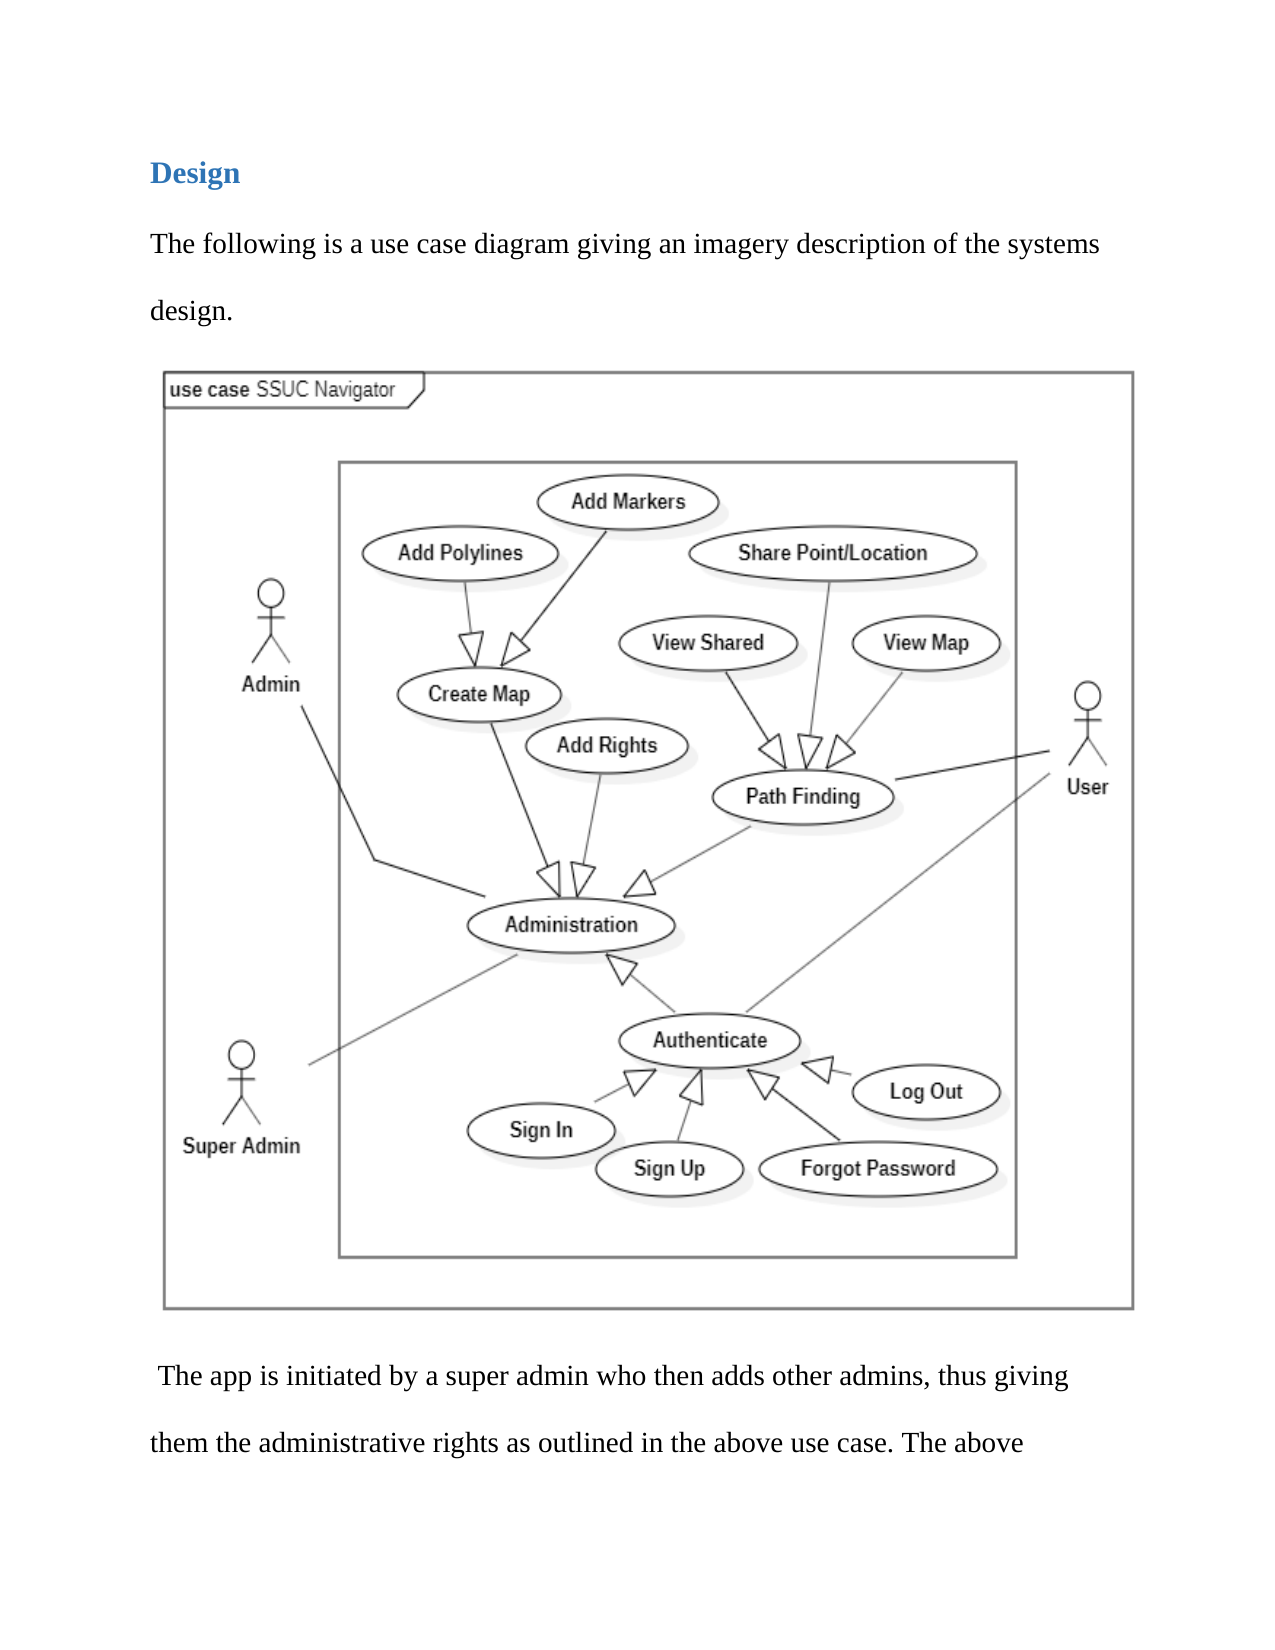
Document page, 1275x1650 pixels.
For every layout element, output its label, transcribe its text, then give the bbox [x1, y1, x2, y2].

picture [150, 360, 1152, 1325]
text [150, 1358, 1125, 1458]
subtitle Design [150, 154, 1125, 190]
text The following is a use case diagram giving an imagery description of the systems design. [150, 226, 1125, 327]
